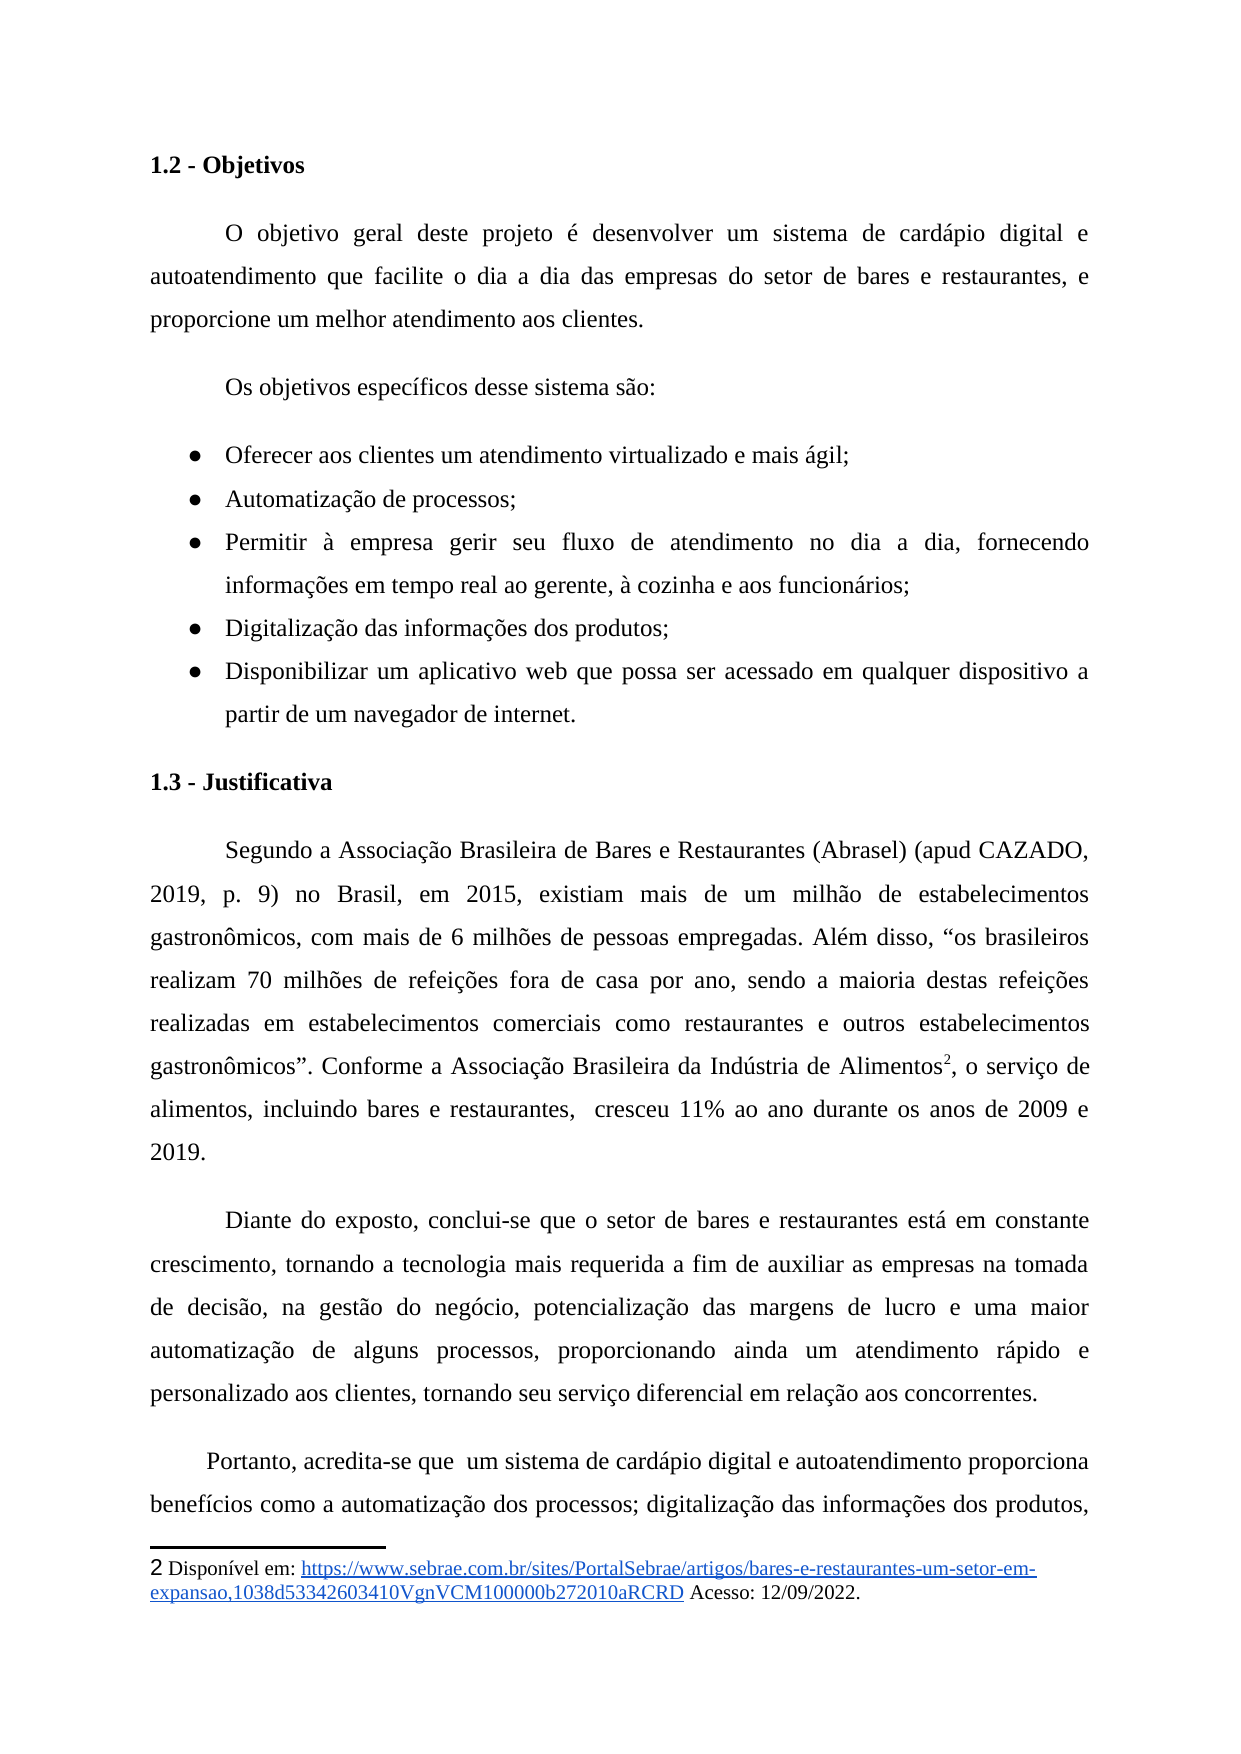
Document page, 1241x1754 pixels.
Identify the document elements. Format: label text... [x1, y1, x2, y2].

text Os objetivos específicos desse sistema são: [150, 372, 1090, 401]
list Disponibilizar um aplicativo web que possa ser acessado em qualquer dispositivo a partir de um navegador de internet. [187, 656, 1090, 728]
text Segundo a Associação Brasileira de Bares e Restaurantes (Abrasel) (apud CAZADO, 2019, p. 9) no Brasil, em 2015, existiam mais de um milhão de estabelecimentos gastronômicos, com mais de 6 milhões de pessoas empregadas. Além disso, “os brasileiros realizam 70 milhões de refeições fora de casa por ano, sendo a maioria destas refeições realizadas em estabelecimentos comerciais como restaurantes e outros estabelecimentos gastronômicos”. Conforme a Associação Brasileira da Indústria de Alimentos, o serviço de alimentos, incluindo bares e restaurantes, cresceu 11% ao ano durante os anos de 2009 e 2019. [150, 836, 1090, 1166]
text O objetivo geral deste projeto é desenvolver um sistema de cardápio digital e autoatendimento que facilite o dia a dia das empresas do setor de bares e restaurantes, e proporcione um melhor atendimento aos clientes. [150, 218, 1090, 333]
list Oferecer aos clientes um atendimento virtualizado e mais ágil; [187, 441, 1090, 469]
subtitle 1.3 - Justificativa [150, 767, 1090, 796]
text Diante do exposto, conclui-se que o setor de bares e restaurantes está em constante crescimento, tornando a tecnologia mais requerida a fim de auxiliar as empresas na tomada de decisão, na gestão do negócio, potencialização das margens de lucro e uma maior automatização de alguns processos, proporcionando ainda um atendimento rápido e personalizado aos clientes, tornando seu serviço diferencial em relação aos concorrentes. [150, 1206, 1090, 1407]
list Digitalização das informações dos produtos; [187, 613, 1090, 642]
subtitle 1.2 - Objetivos [150, 150, 1090, 179]
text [150, 1446, 1090, 1518]
list Permitir à empresa gerir seu fluxo de atendimento no dia a dia, fornecendo informações em tempo real ao gerente, à cozinha e aos funcionários; [187, 527, 1090, 599]
list Automatização de processos; [187, 484, 1090, 512]
